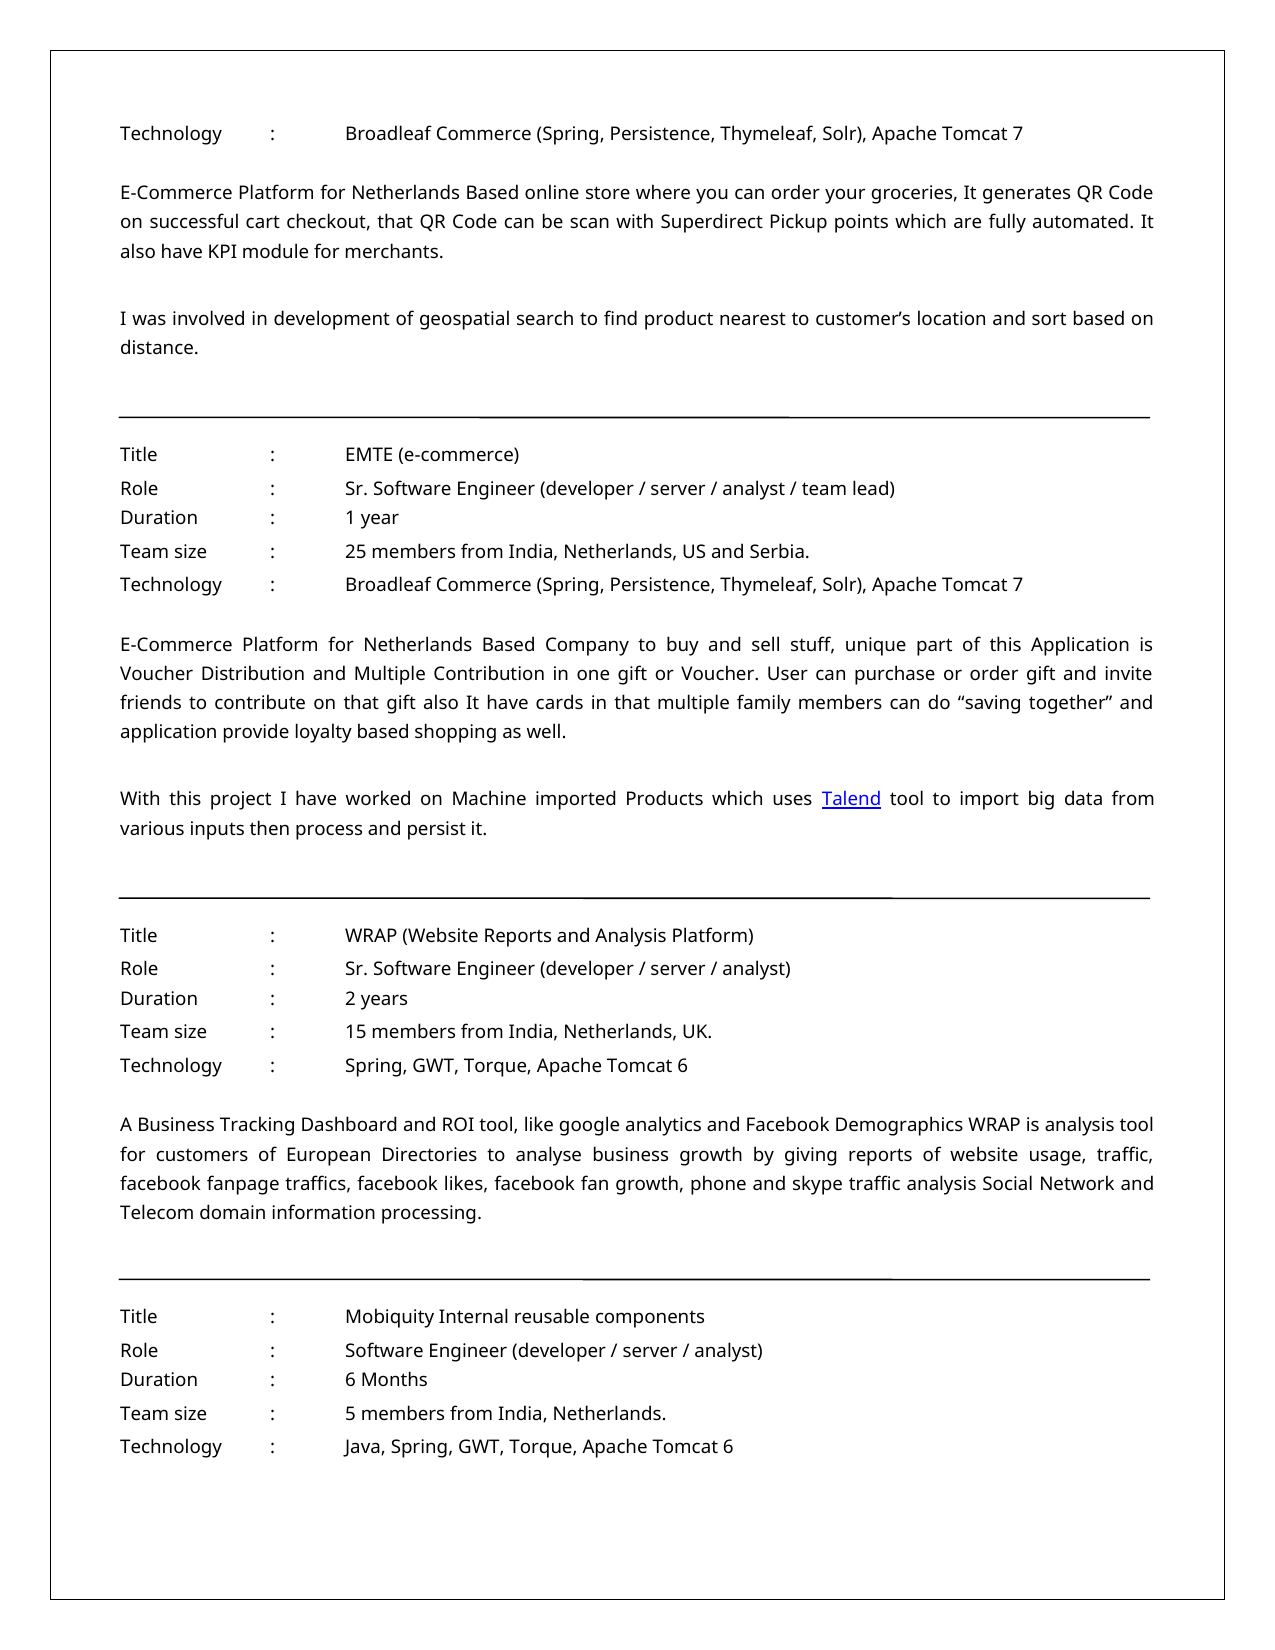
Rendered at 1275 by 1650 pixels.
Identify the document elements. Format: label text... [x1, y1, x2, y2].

text Technology : Spring, GWT, Torque, Apache Tomcat 6 [120, 1052, 1155, 1078]
text Technology : Java, Spring, GWT, Torque, Apache Tomcat 6 [120, 1433, 1155, 1459]
text Technology : Broadleaf Commerce (Spring, Persistence, Thymeleaf, Solr), Apache Tomcat 7 [120, 120, 1155, 146]
text I was involved in development of geospatial search to find product nearest to customer’s location and sort based on distance. [120, 305, 1155, 359]
text Duration : 2 years [120, 985, 1155, 1011]
text E-Commerce Platform for Netherlands Based online store where you can order your groceries, It generates QR Code on successful cart checkout, that QR Code can be scan with Superdirect Pickup points which are fully automated. It also have KPI module for merchants. [120, 179, 1155, 263]
text Title : Mobiquity Internal reusable components [120, 1303, 1155, 1329]
text Title : WRAP (Website Reports and Analysis Platform) [120, 922, 1155, 948]
text Duration : 6 Months [120, 1367, 1155, 1392]
text E-Commerce Platform for Netherlands Based Company to buy and sell stuff, unique part of this Application is Voucher Distribution and Multiple Contribution in one gift or Voucher. User can purchase or order gift and invite friends to contribute on that gift also It have cards in that multiple family members can do “saving together” and application provide loyalty based shopping as well. [120, 631, 1155, 744]
text Title : EMTE (e-commerce) [120, 441, 1155, 467]
text Technology : Broadleaf Commerce (Spring, Persistence, Thymeleaf, Solr), Apache Tomcat 7 [120, 571, 1155, 597]
text Role : Sr. Software Engineer (developer / server / analyst) [120, 956, 1155, 981]
text Role : Software Engineer (developer / server / analyst) [120, 1337, 1155, 1362]
text Duration : 1 year [120, 504, 1155, 530]
text A Business Tracking Dashboard and ROI tool, like google analytics and Facebook Demographics WRAP is analysis tool for customers of European Directories to analyse business growth by giving reports of website usage, traffic, facebook fanpage traffics, facebook likes, facebook fan growth, phone and skype traffic analysis Social Network and Telecom domain information processing. [120, 1112, 1155, 1225]
text Team size : 15 members from India, Netherlands, UK. [120, 1019, 1155, 1044]
text Team size : 5 members from India, Netherlands. [120, 1400, 1155, 1426]
text Team size : 25 members from India, Netherlands, US and Serbia. [120, 538, 1155, 563]
text Role : Sr. Software Engineer (developer / server / analyst / team lead) [120, 475, 1155, 500]
text With this project I have worked on Machine imported Products which uses Talend tool to import big data from various inputs then process and persist it. [120, 786, 1155, 840]
